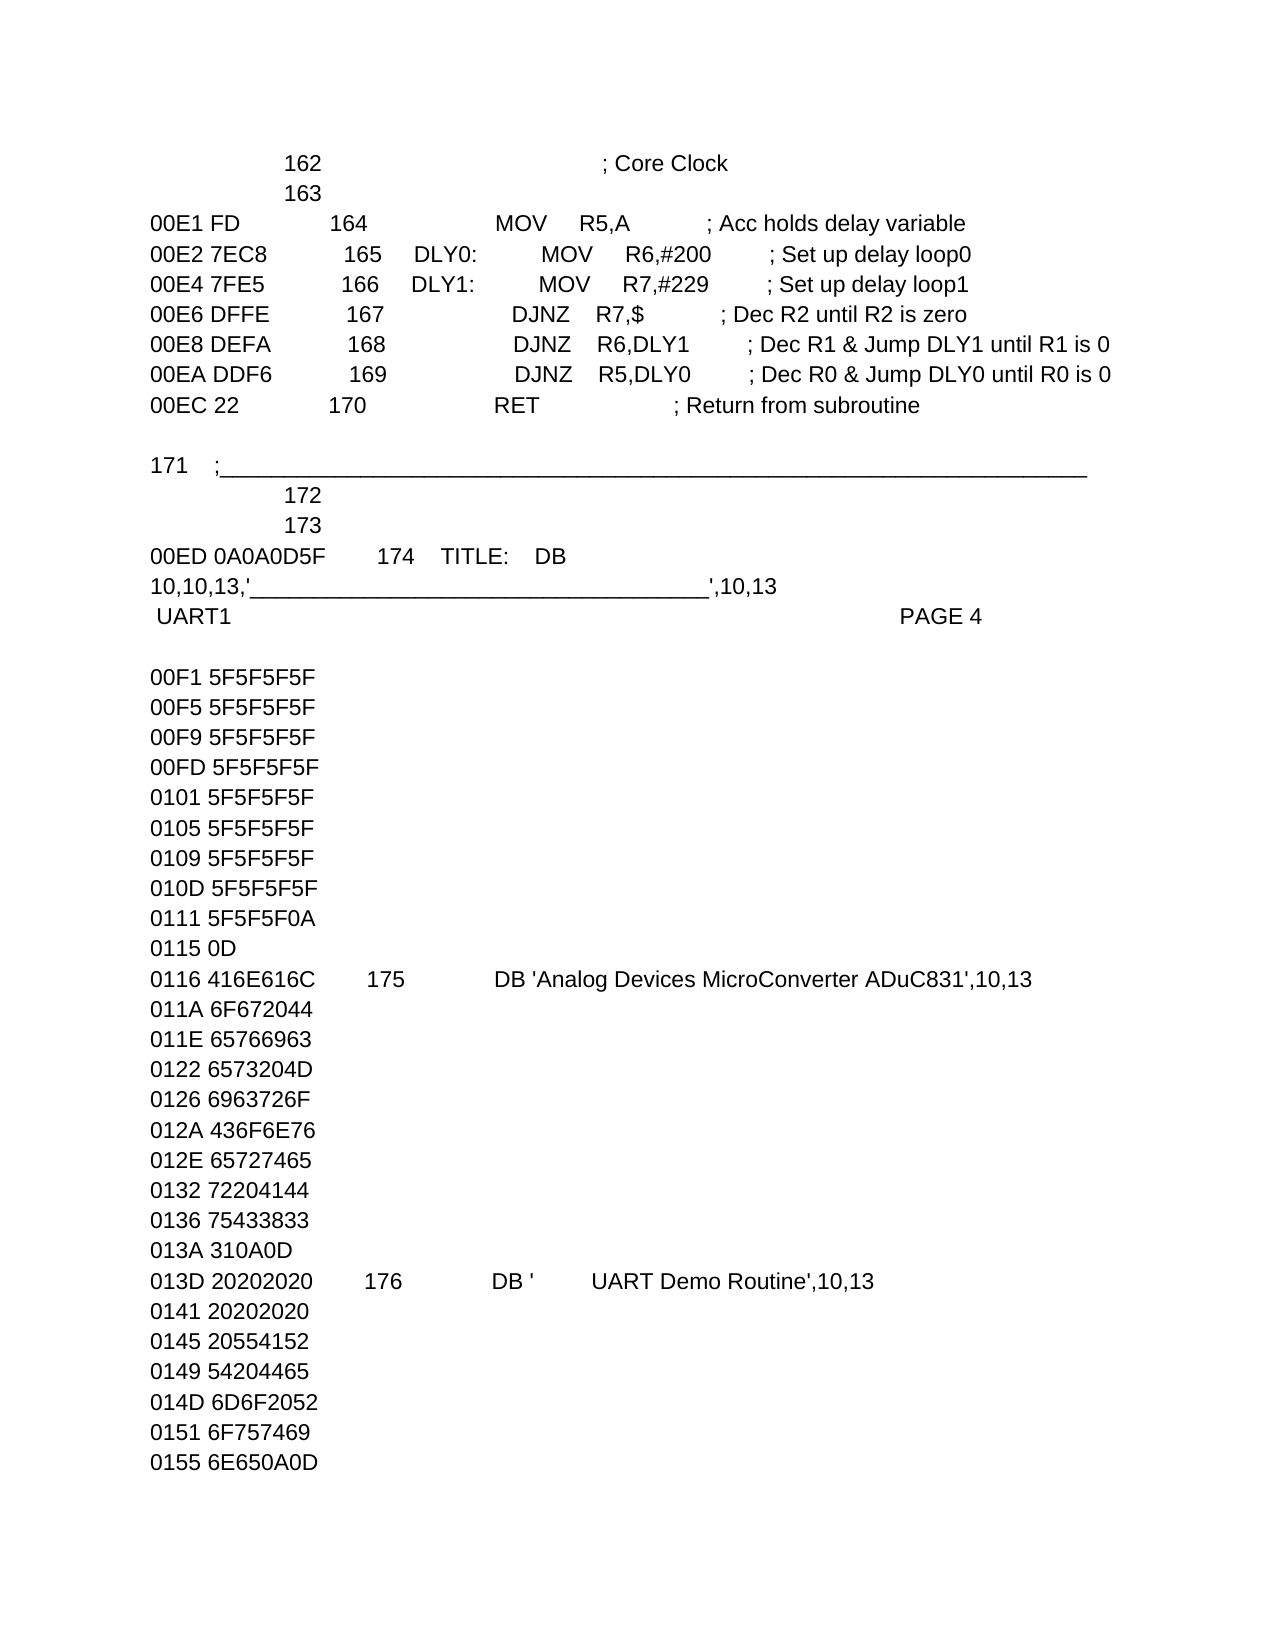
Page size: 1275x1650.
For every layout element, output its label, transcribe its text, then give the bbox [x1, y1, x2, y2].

text UART1 PAGE 4 [150, 603, 1125, 629]
text 00F9 5F5F5F5F [150, 724, 1125, 750]
text 0122 6573204D [150, 1056, 1125, 1083]
text 00E8 DEFA 168 DJNZ R6,DLY1 ; Dec R1 & Jump DLY1 until R1 is 0 [150, 331, 1125, 358]
text 0155 6E650A0D [150, 1449, 1125, 1475]
text 012E 65727465 [150, 1147, 1125, 1173]
text 173 [150, 512, 1125, 539]
text 0111 5F5F5F0A [150, 905, 1125, 932]
text 00EC 22 170 RET ; Return from subroutine [150, 392, 1125, 418]
text 0149 54204465 [150, 1358, 1125, 1385]
text 010D 5F5F5F5F [150, 875, 1125, 901]
text 00F5 5F5F5F5F [150, 694, 1125, 720]
text 013A 310A0D [150, 1237, 1125, 1264]
text 00E4 7FE5 166 DLY1: MOV R7,#229 ; Set up delay loop1 [150, 271, 1125, 297]
text 0109 5F5F5F5F [150, 845, 1125, 871]
text 0115 0D [150, 935, 1125, 962]
text 163 [150, 180, 1125, 207]
text 00FD 5F5F5F5F [150, 754, 1125, 781]
text 00F1 5F5F5F5F [150, 663, 1125, 690]
text 171 ;____________________________________________________________________ [150, 422, 1125, 478]
text 014D 6D6F2052 [150, 1388, 1125, 1415]
text 00EA DDF6 169 DJNZ R5,DLY0 ; Dec R0 & Jump DLY0 until R0 is 0 [150, 361, 1125, 388]
text 0151 6F757469 [150, 1419, 1125, 1445]
text 0141 20202020 [150, 1298, 1125, 1324]
text 011A 6F672044 [150, 996, 1125, 1022]
text 0132 72204144 [150, 1177, 1125, 1203]
text 0101 5F5F5F5F [150, 784, 1125, 811]
text 0116 416E616C 175 DB 'Analog Devices MicroConverter ADuC831',10,13 [150, 966, 1125, 992]
text 162 ; Core Clock [150, 150, 1125, 176]
text 011E 65766963 [150, 1026, 1125, 1052]
text 012A 436F6E76 [150, 1117, 1125, 1143]
text 00E6 DFFE 167 DJNZ R7,$ ; Dec R2 until R2 is zero [150, 301, 1125, 327]
text 0145 20554152 [150, 1328, 1125, 1354]
text 172 [150, 482, 1125, 509]
text 00E2 7EC8 165 DLY0: MOV R6,#200 ; Set up delay loop0 [150, 241, 1125, 267]
text 0136 75433833 [150, 1207, 1125, 1234]
text 0105 5F5F5F5F [150, 814, 1125, 841]
text 013D 20202020 176 DB ' UART Demo Routine',10,13 [150, 1268, 1125, 1294]
text 00ED 0A0A0D5F 174 TITLE: DB 10,10,13,'____________________________________',10,13 [150, 543, 1125, 599]
text 0126 6963726F [150, 1086, 1125, 1113]
text 00E1 FD 164 MOV R5,A ; Acc holds delay variable [150, 210, 1125, 237]
